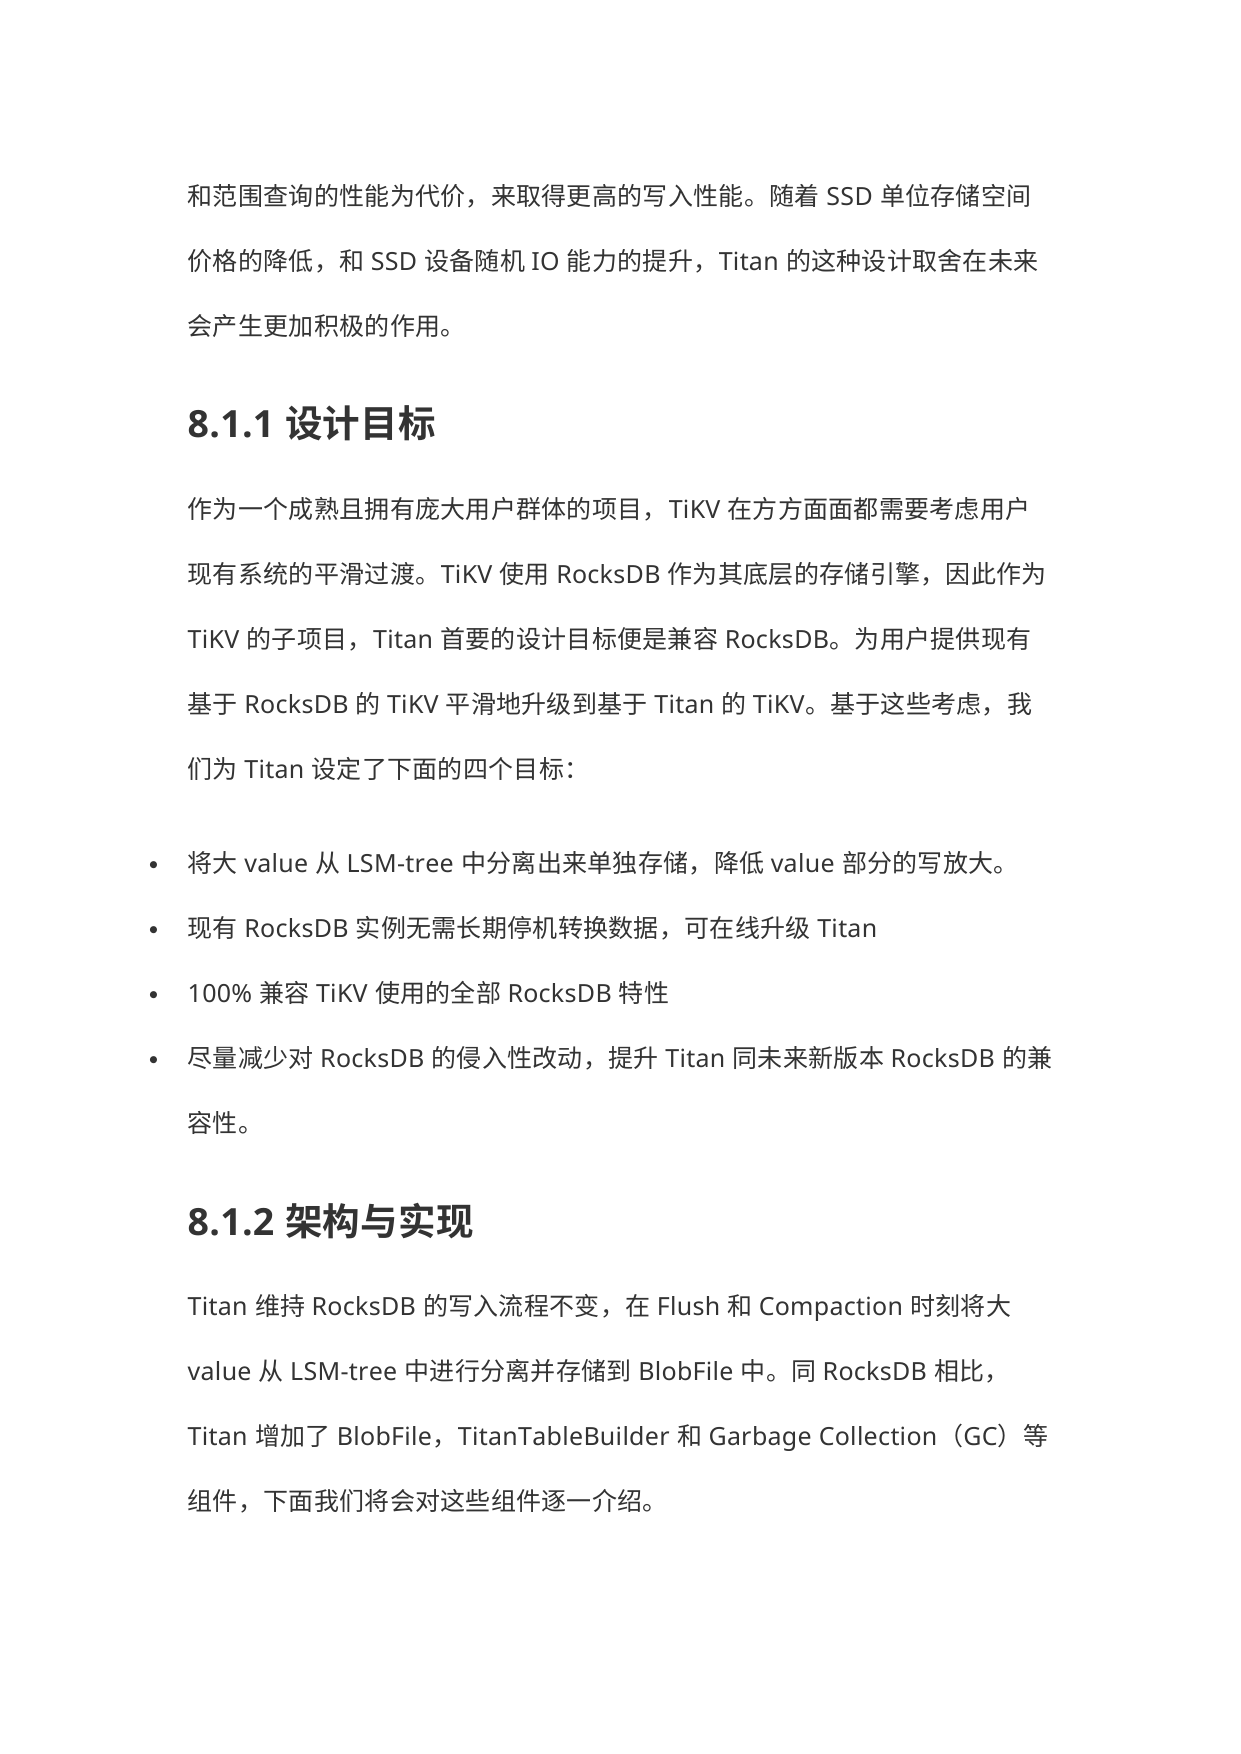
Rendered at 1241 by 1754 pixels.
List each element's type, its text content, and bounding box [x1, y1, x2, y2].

list 将大 value 从 LSM-tree 中分离出来单独存储，降低 value 部分的写放大。 [150, 829, 1053, 894]
text 8.1.1 设计目标 [187, 389, 1053, 454]
list 尽量减少对 RocksDB 的侵入性改动，提升 Titan 同未来新版本 RocksDB 的兼容性。 [150, 1024, 1053, 1154]
text Titan 维持 RocksDB 的写入流程不变，在 Flush 和 Compaction 时刻将大 value 从 LSM-tree 中进行分离并存储到 BlobFile 中。同 RocksDB 相比，Titan 增加了 BlobFile，TitanTableBuilder 和 Garbage Collection（GC）等组件，下面我们将会对这些组件逐一介绍。 [187, 1272, 1053, 1532]
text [187, 162, 1053, 357]
list 100% 兼容 TiKV 使用的全部 RocksDB 特性 [150, 959, 1053, 1024]
text 作为一个成熟且拥有庞大用户群体的项目，TiKV 在方方面面都需要考虑用户现有系统的平滑过渡。TiKV 使用 RocksDB 作为其底层的存储引擎，因此作为 TiKV 的子项目，Titan 首要的设计目标便是兼容 RocksDB。为用户提供现有基于 RocksDB 的 TiKV 平滑地升级到基于 Titan 的 TiKV。基于这些考虑，我们为 Titan 设定了下面的四个目标： [187, 475, 1053, 800]
list 现有 RocksDB 实例无需长期停机转换数据，可在线升级 Titan [150, 894, 1053, 959]
text 8.1.2 架构与实现 [187, 1186, 1053, 1251]
